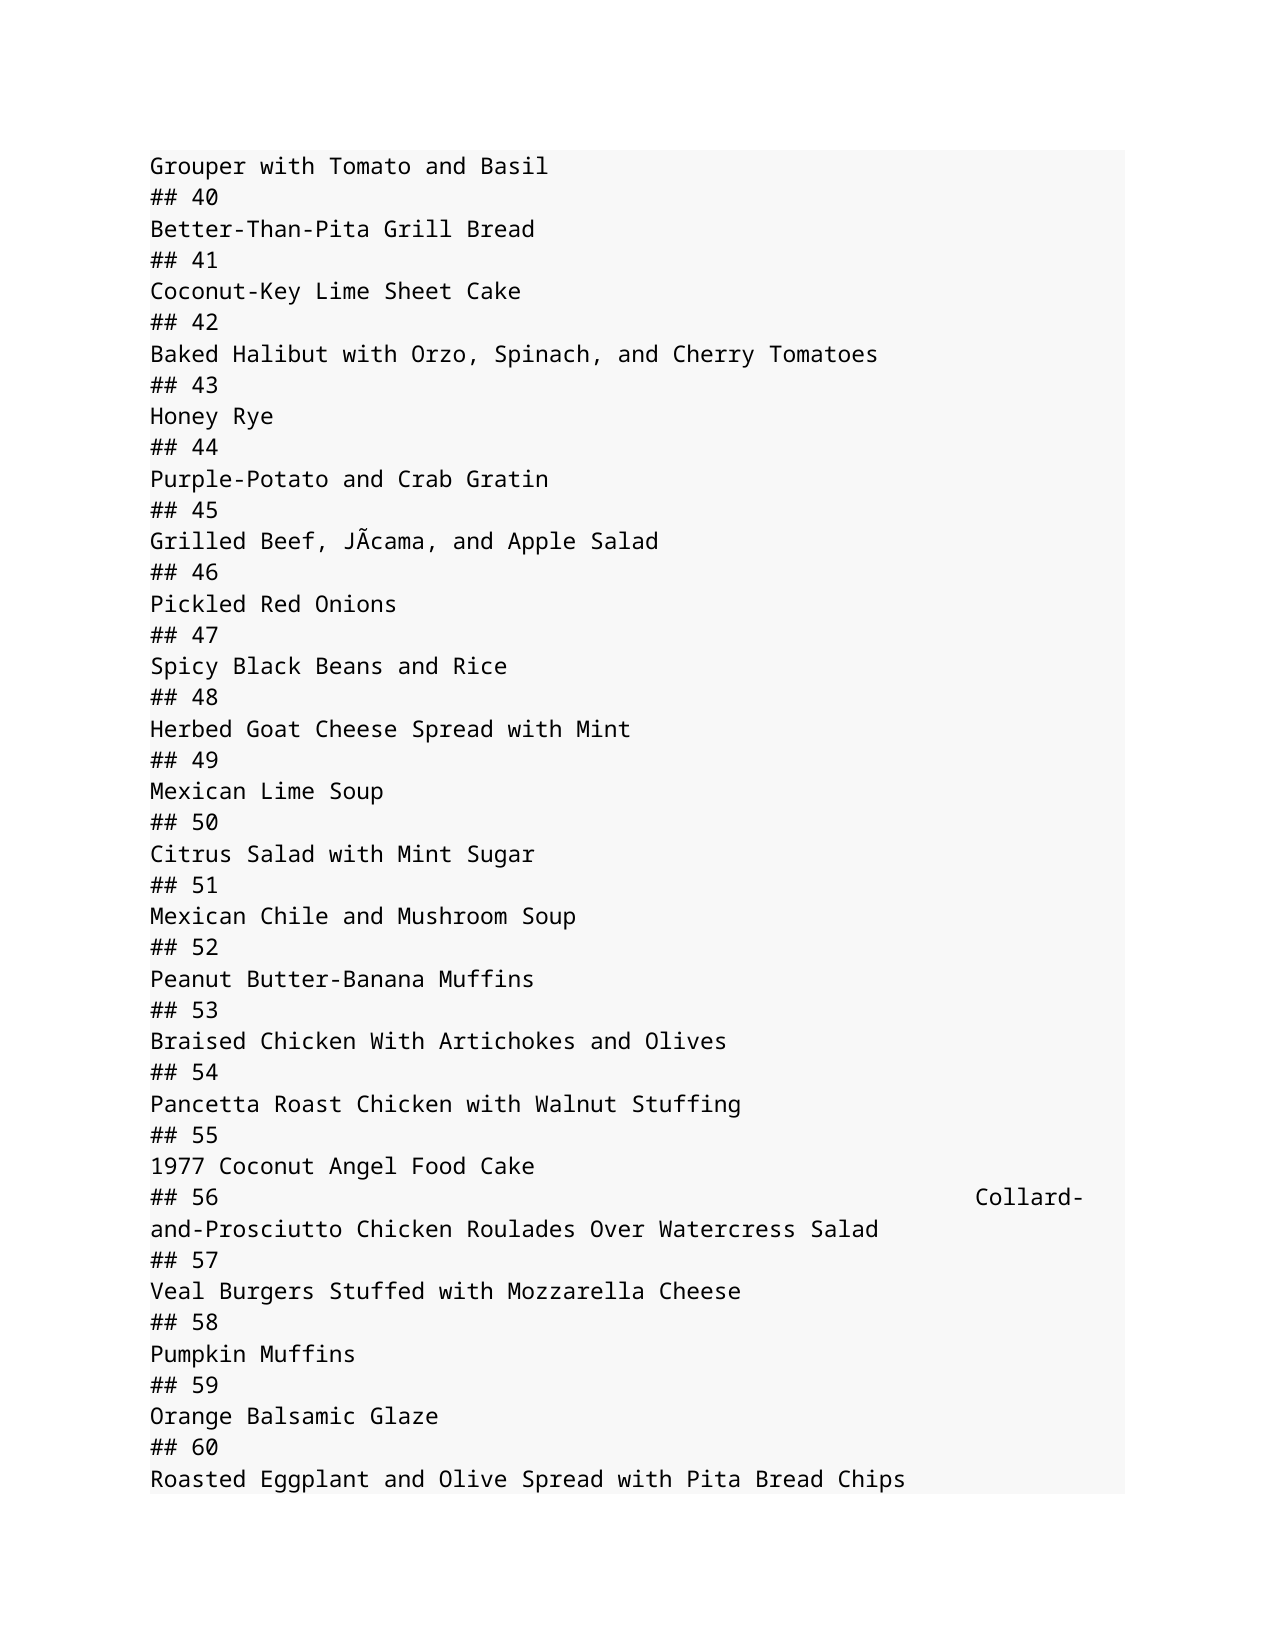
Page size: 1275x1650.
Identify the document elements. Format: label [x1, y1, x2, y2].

text [150, 150, 1125, 1494]
